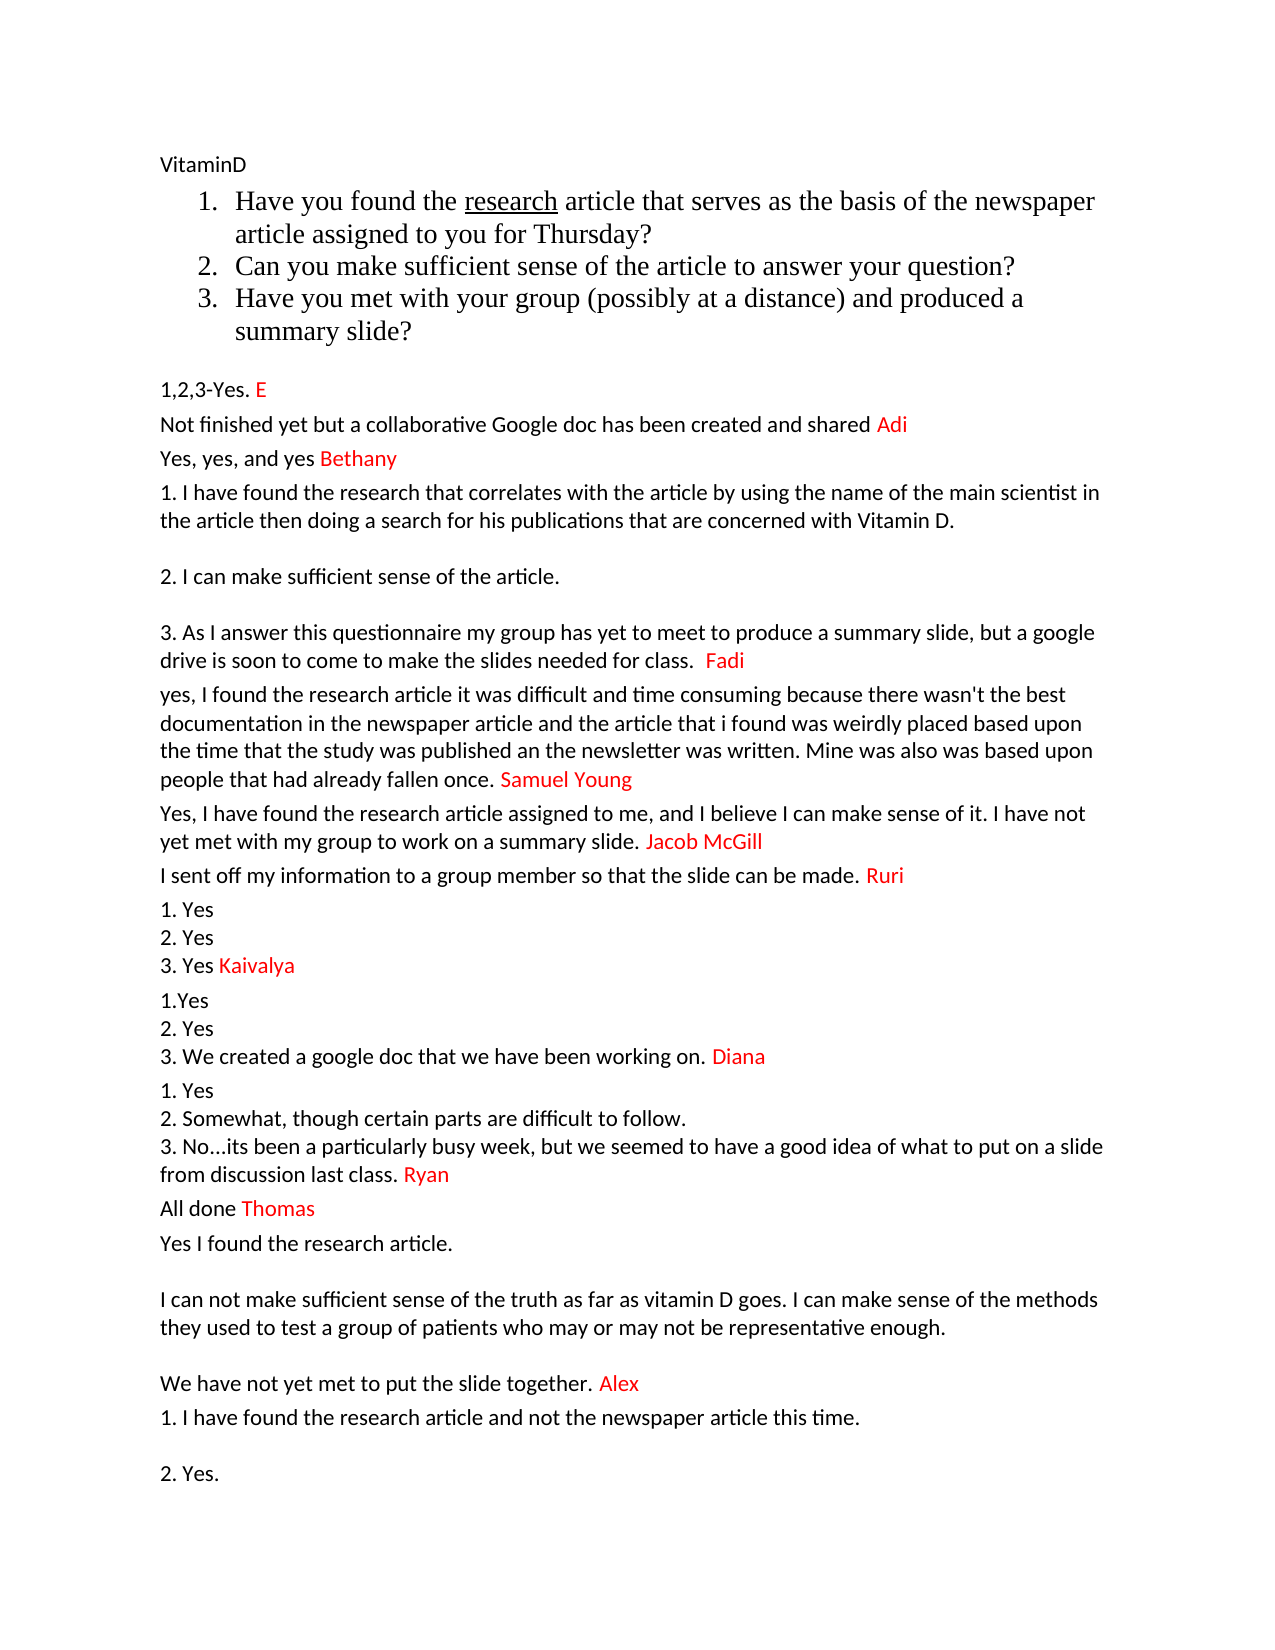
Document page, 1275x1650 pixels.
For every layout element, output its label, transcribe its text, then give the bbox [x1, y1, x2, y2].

table_cell 1. Yes 2. Yes 3. Yes Kaivalya [149, 896, 1127, 986]
table_cell 1,2,3-Yes. E [149, 375, 1127, 410]
table_cell Have you found the research article that serves as the basis of the newspaper article assigned to you for Thursday? Can you make sufficient sense of the article to answer your question? Have you met with your group (possibly at a distance) and produced a summary slide? [149, 184, 1127, 375]
table_cell Not finished yet but a collaborative Google doc has been created and shared Adi [149, 410, 1127, 444]
table_cell yes, I found the research article it was difficult and time consuming because there wasn't the best documentation in the newspaper article and the article that i found was weirdly placed based upon the time that the study was published an the newsletter was written. Mine was also was based upon people that had already fallen once. Samuel Young [149, 681, 1127, 799]
table_cell Yes, I have found the research article assigned to me, and I believe I can make sense of it. I have not yet met with my group to work on a summary slide. Jacob McGill [149, 799, 1127, 861]
table_cell All done Thomas [149, 1195, 1127, 1229]
table_header VitaminD [149, 150, 1127, 184]
table_cell 1. Yes 2. Somewhat, though certain parts are difficult to follow. 3. No...its been a particularly busy week, but we seemed to have a good idea of what to put on a slide from discussion last class. Ryan [149, 1076, 1127, 1194]
table_cell Yes, yes, and yes Bethany [149, 444, 1127, 478]
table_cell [149, 1403, 1127, 1487]
table_cell 1. I have found the research that correlates with the article by using the name of the main scientist in the article then doing a search for his publications that are concerned with Vitamin D. 2. I can make sufficient sense of the article. 3. As I answer this questionnaire my group has yet to meet to produce a summary slide, but a google drive is soon to come to make the slides needed for class. Fadi [149, 478, 1127, 681]
table_cell I sent off my information to a group member so that the slide can be made. Ruri [149, 861, 1127, 896]
table_cell Yes I found the research article. I can not make sufficient sense of the truth as far as vitamin D goes. I can make sense of the methods they used to test a group of patients who may or may not be representative enough. We have not yet met to put the slide together. Alex [149, 1229, 1127, 1403]
table_cell 1.Yes 2. Yes 3. We created a google doc that we have been working on. Diana [149, 986, 1127, 1076]
